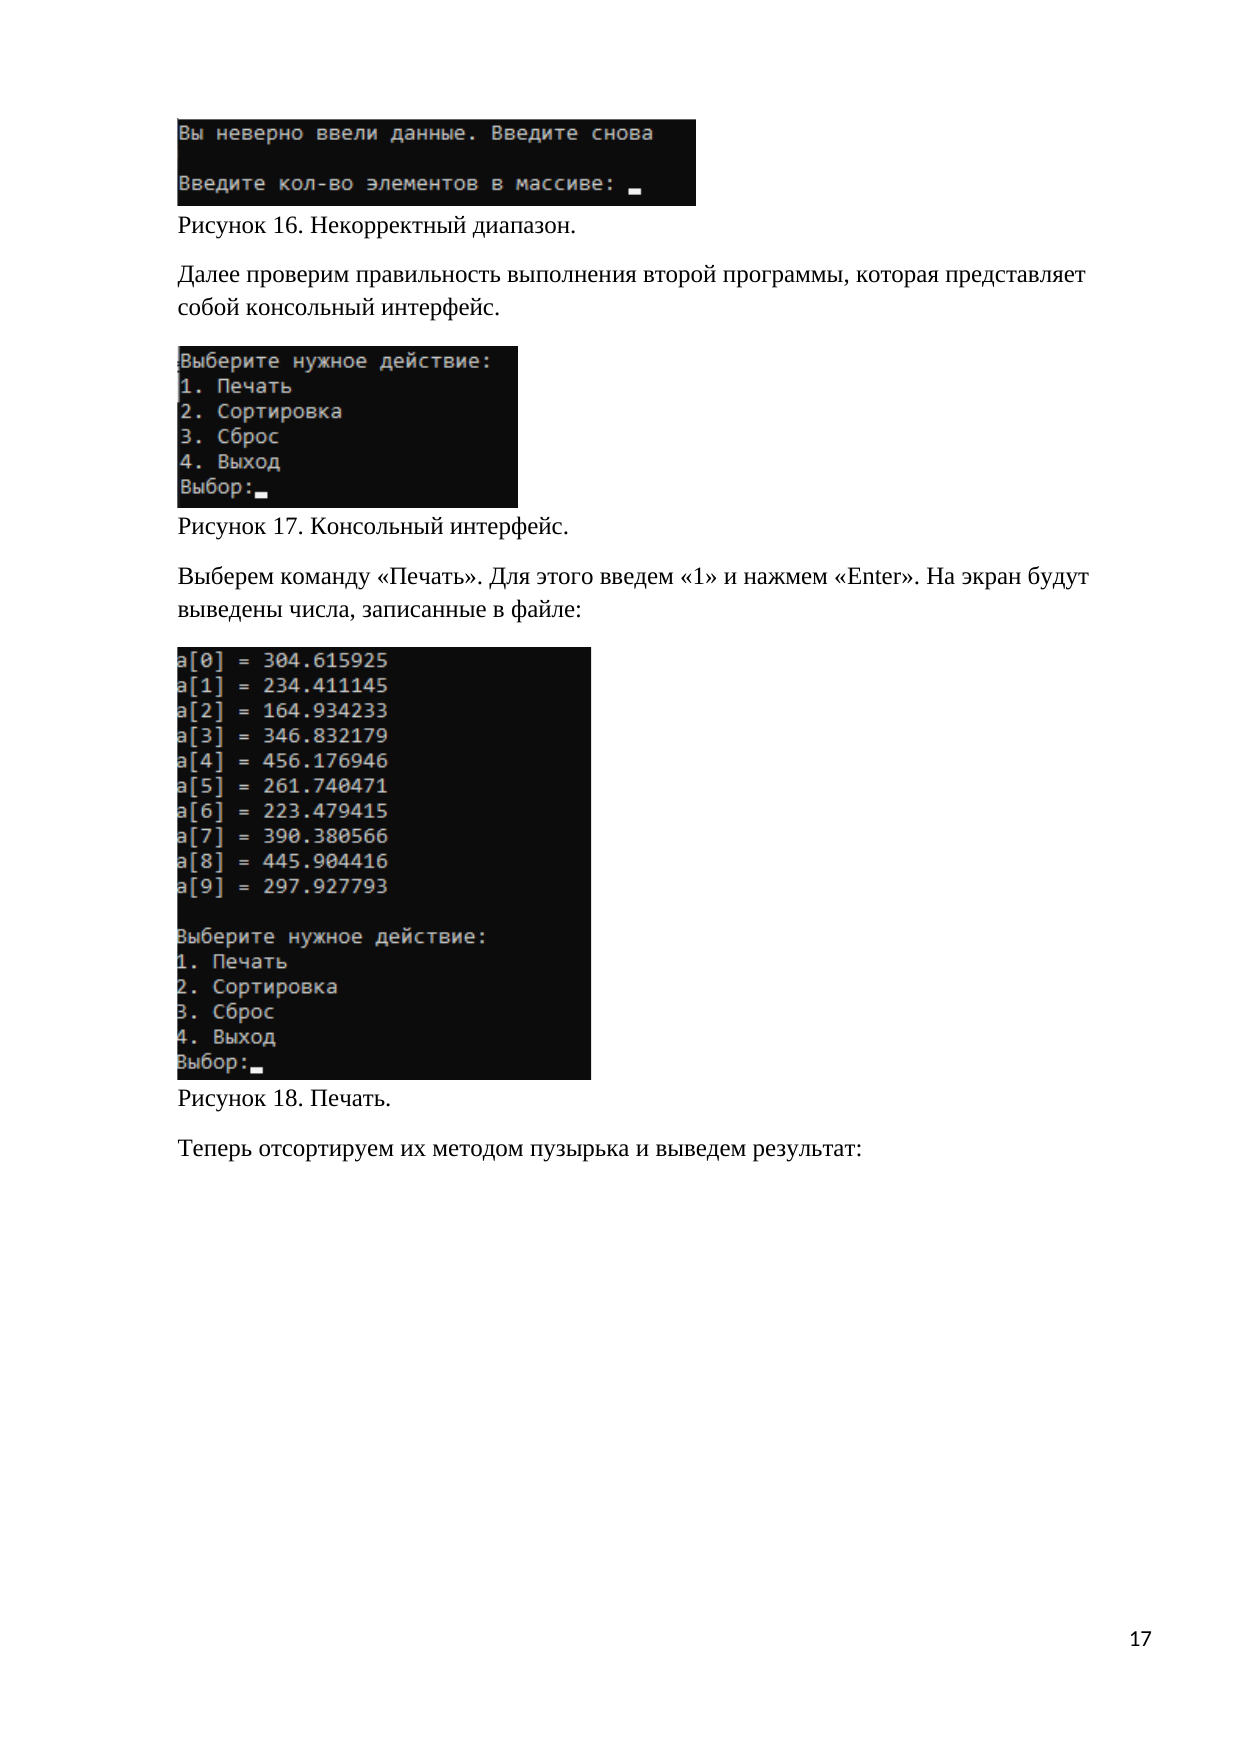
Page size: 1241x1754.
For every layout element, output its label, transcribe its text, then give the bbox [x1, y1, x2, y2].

picture [177, 346, 518, 508]
text Выберем команду «Печать». Для этого введем «1» и нажмем «Enter». На экран будут выведены числа, записанные в файле: [177, 561, 1152, 623]
text Рисунок 18. Печать. [177, 1083, 1152, 1112]
text Рисунок 17. Консольный интерфейс. [177, 511, 1152, 540]
picture [177, 647, 592, 1080]
picture [177, 118, 696, 206]
text Теперь отсортируем их методом пузырька и выведем результат: [177, 1133, 1152, 1162]
text Рисунок 16. Некорректный диапазон. [177, 210, 1152, 238]
text Далее проверим правильность выполнения второй программы, которая представляет собой консольный интерфейс. [177, 259, 1152, 321]
